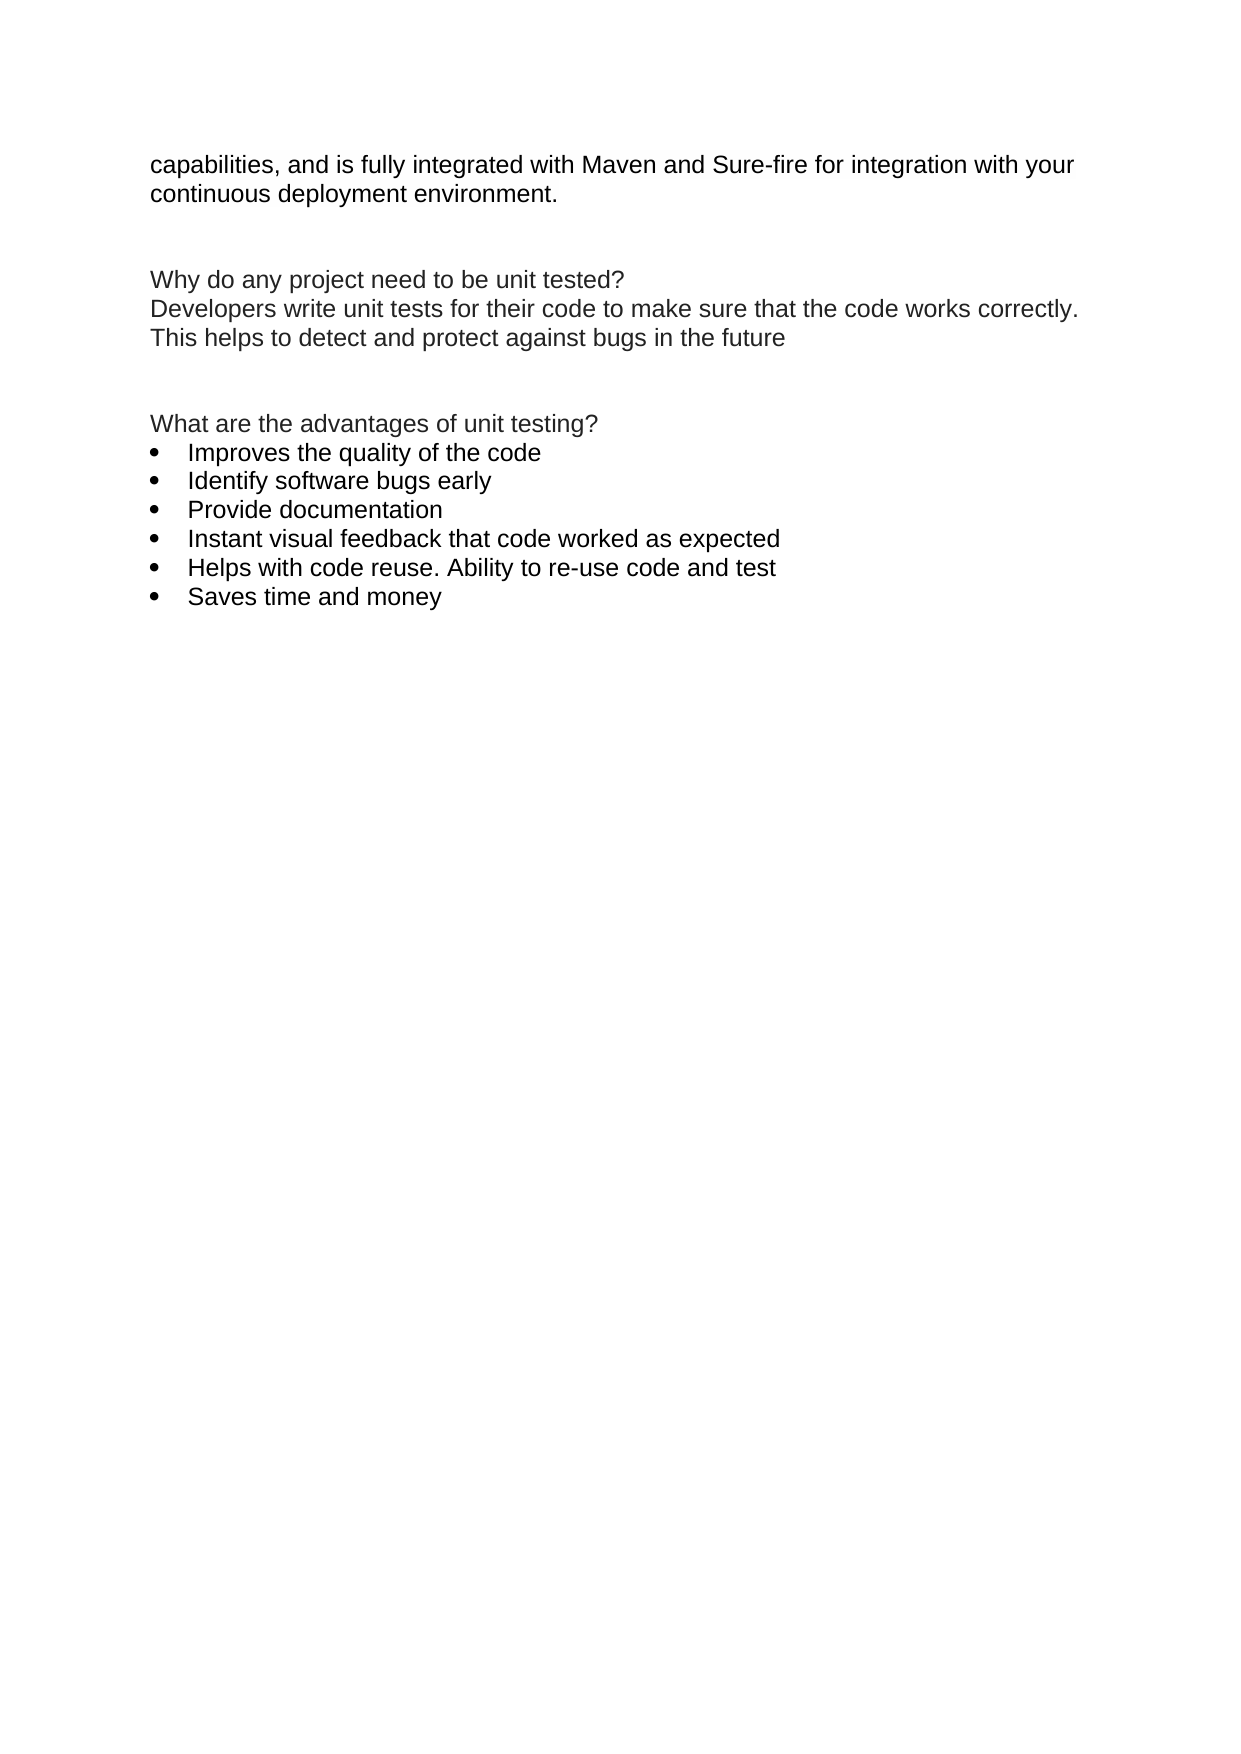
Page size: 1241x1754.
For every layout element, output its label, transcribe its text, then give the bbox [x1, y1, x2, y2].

list Helps with code reuse. Ability to re-use code and test [150, 553, 1090, 582]
list Saves time and money [150, 582, 1090, 611]
text What are the advantages of unit testing? [150, 380, 1090, 437]
list Improves the quality of the code [150, 437, 1090, 466]
text Why do any project need to be unit tested? [150, 236, 1090, 294]
list Instant visual feedback that code worked as expected [150, 524, 1090, 553]
list Identify software bugs early [150, 466, 1090, 495]
text Developers write unit tests for their code to make sure that the code works correctly. This helps to detect and protect against bugs in the future [150, 294, 1090, 351]
list Provide documentation [150, 495, 1090, 524]
